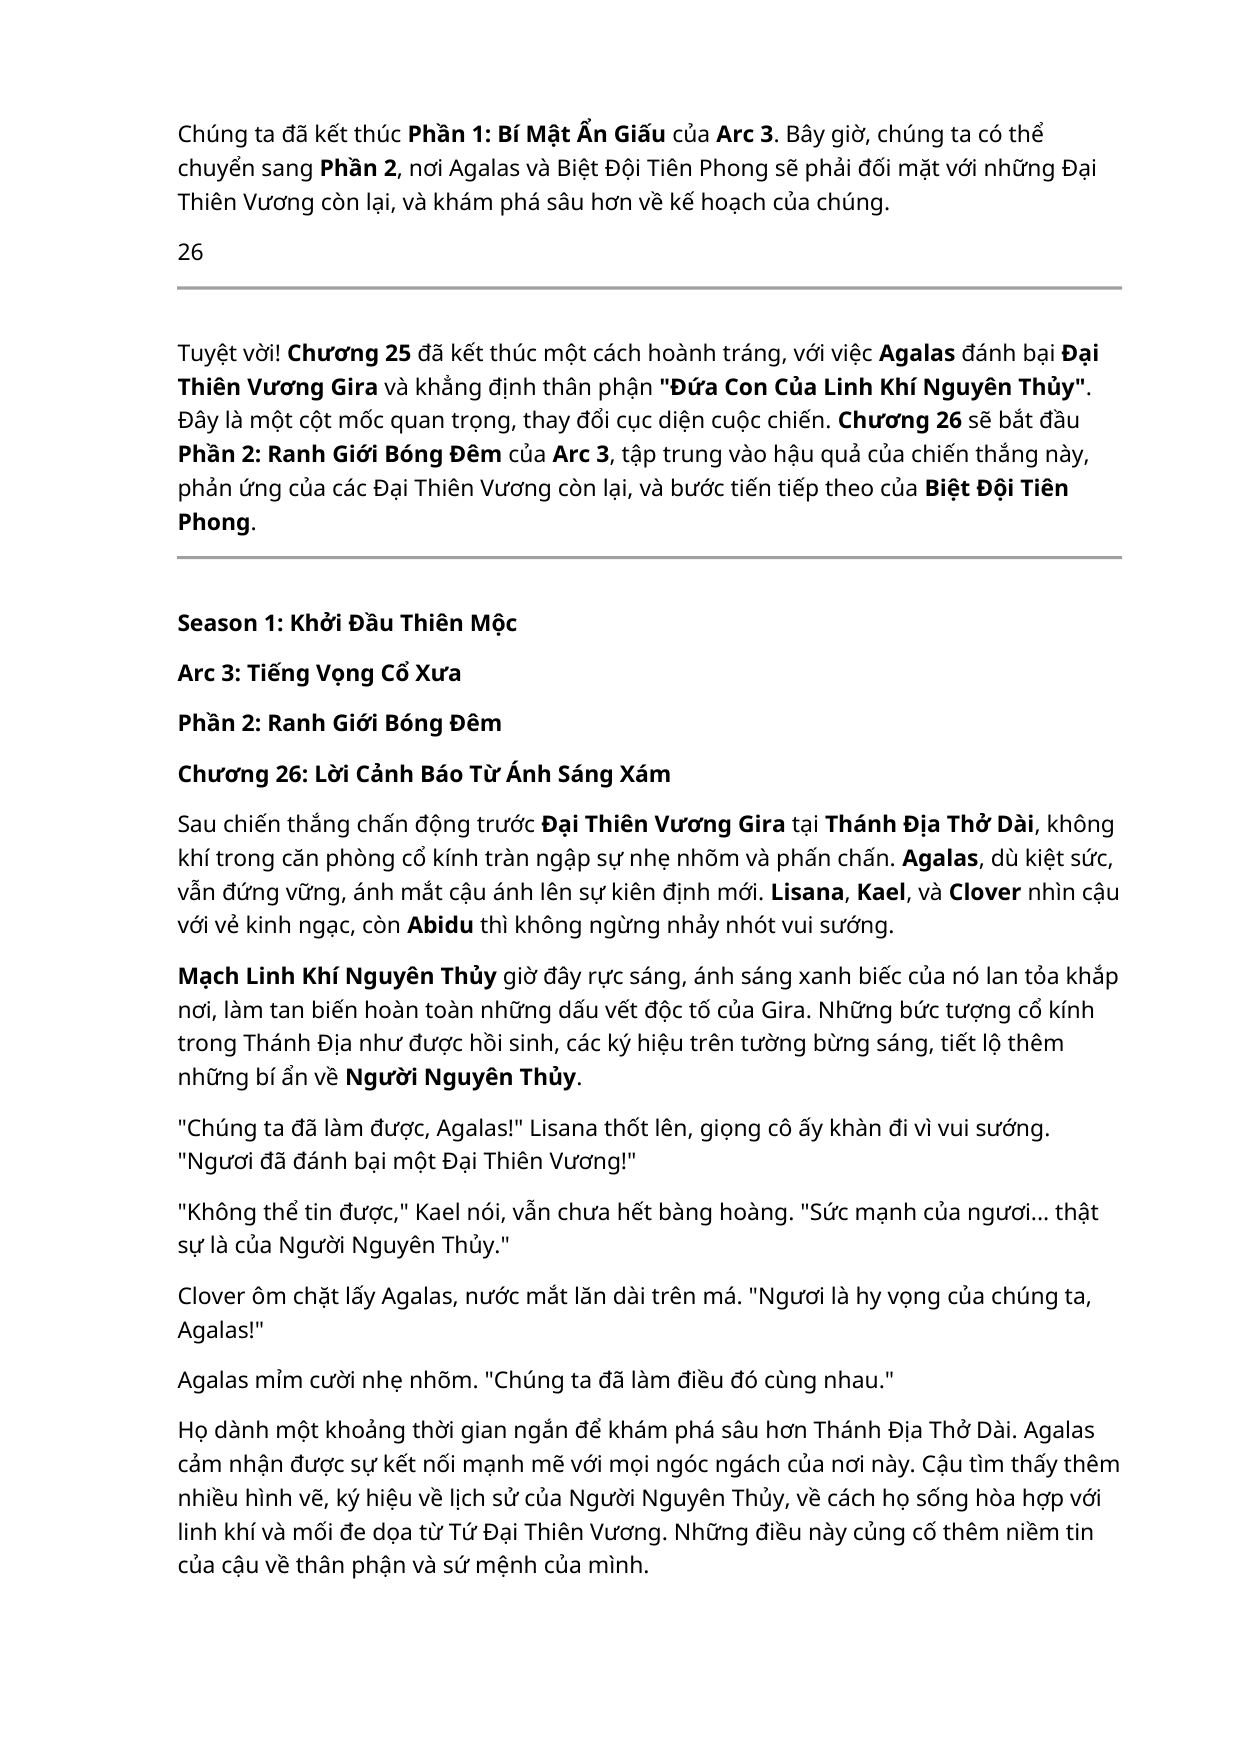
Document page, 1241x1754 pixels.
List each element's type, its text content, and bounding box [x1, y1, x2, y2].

text Arc 3: Tiếng Vọng Cổ Xưa [177, 657, 1122, 688]
text Chương 26: Lời Cảnh Báo Từ Ánh Sáng Xám [177, 758, 1122, 789]
text 26 [177, 236, 1122, 267]
text Phần 2: Ranh Giới Bóng Đêm [177, 707, 1122, 738]
text Tuyệt vời! Chương 25 đã kết thúc một cách hoành tráng, với việc Agalas đánh bại Đại Thiên Vương Gira và khẳng định thân phận "Đứa Con Của Linh Khí Nguyên Thủy". Đây là một cột mốc quan trọng, thay đổi cục diện cuộc chiến. Chương 26 sẽ bắt đầu Phần 2: Ranh Giới Bóng Đêm của Arc 3, tập trung vào hậu quả của chiến thắng này, phản ứng của các Đại Thiên Vương còn lại, và bước tiến tiếp theo của Biệt Đội Tiên Phong. [177, 337, 1122, 537]
text Mạch Linh Khí Nguyên Thủy giờ đây rực sáng, ánh sáng xanh biếc của nó lan tỏa khắp nơi, làm tan biến hoàn toàn những dấu vết độc tố của Gira. Những bức tượng cổ kính trong Thánh Địa như được hồi sinh, các ký hiệu trên tường bừng sáng, tiết lộ thêm những bí ẩn về Người Nguyên Thủy. [177, 960, 1122, 1092]
text Sau chiến thắng chấn động trước Đại Thiên Vương Gira tại Thánh Địa Thở Dài, không khí trong căn phòng cổ kính tràn ngập sự nhẹ nhõm và phấn chấn. Agalas, dù kiệt sức, vẫn đứng vững, ánh mắt cậu ánh lên sự kiên định mới. Lisana, Kael, và Clover nhìn cậu với vẻ kinh ngạc, còn Abidu thì không ngừng nhảy nhót vui sướng. [177, 808, 1122, 941]
text Họ dành một khoảng thời gian ngắn để khám phá sâu hơn Thánh Địa Thở Dài. Agalas cảm nhận được sự kết nối mạnh mẽ với mọi ngóc ngách của nơi này. Cậu tìm thấy thêm nhiều hình vẽ, ký hiệu về lịch sử của Người Nguyên Thủy, về cách họ sống hòa hợp với linh khí và mối đe dọa từ Tứ Đại Thiên Vương. Những điều này củng cố thêm niềm tin của cậu về thân phận và sứ mệnh của mình. [177, 1414, 1122, 1581]
text Clover ôm chặt lấy Agalas, nước mắt lăn dài trên má. "Ngươi là hy vọng của chúng ta, Agalas!" [177, 1280, 1122, 1345]
text Chúng ta đã kết thúc Phần 1: Bí Mật Ẩn Giấu của Arc 3. Bây giờ, chúng ta có thể chuyển sang Phần 2, nơi Agalas và Biệt Đội Tiên Phong sẽ phải đối mặt với những Đại Thiên Vương còn lại, và khám phá sâu hơn về kế hoạch của chúng. [177, 118, 1122, 217]
text Season 1: Khởi Đầu Thiên Mộc [177, 606, 1122, 638]
text "Chúng ta đã làm được, Agalas!" Lisana thốt lên, giọng cô ấy khàn đi vì vui sướng. "Ngươi đã đánh bại một Đại Thiên Vương!" [177, 1111, 1122, 1176]
text "Không thể tin được," Kael nói, vẫn chưa hết bàng hoàng. "Sức mạnh của ngươi... thật sự là của Người Nguyên Thủy." [177, 1196, 1122, 1261]
text Agalas mỉm cười nhẹ nhõm. "Chúng ta đã làm điều đó cùng nhau." [177, 1364, 1122, 1395]
